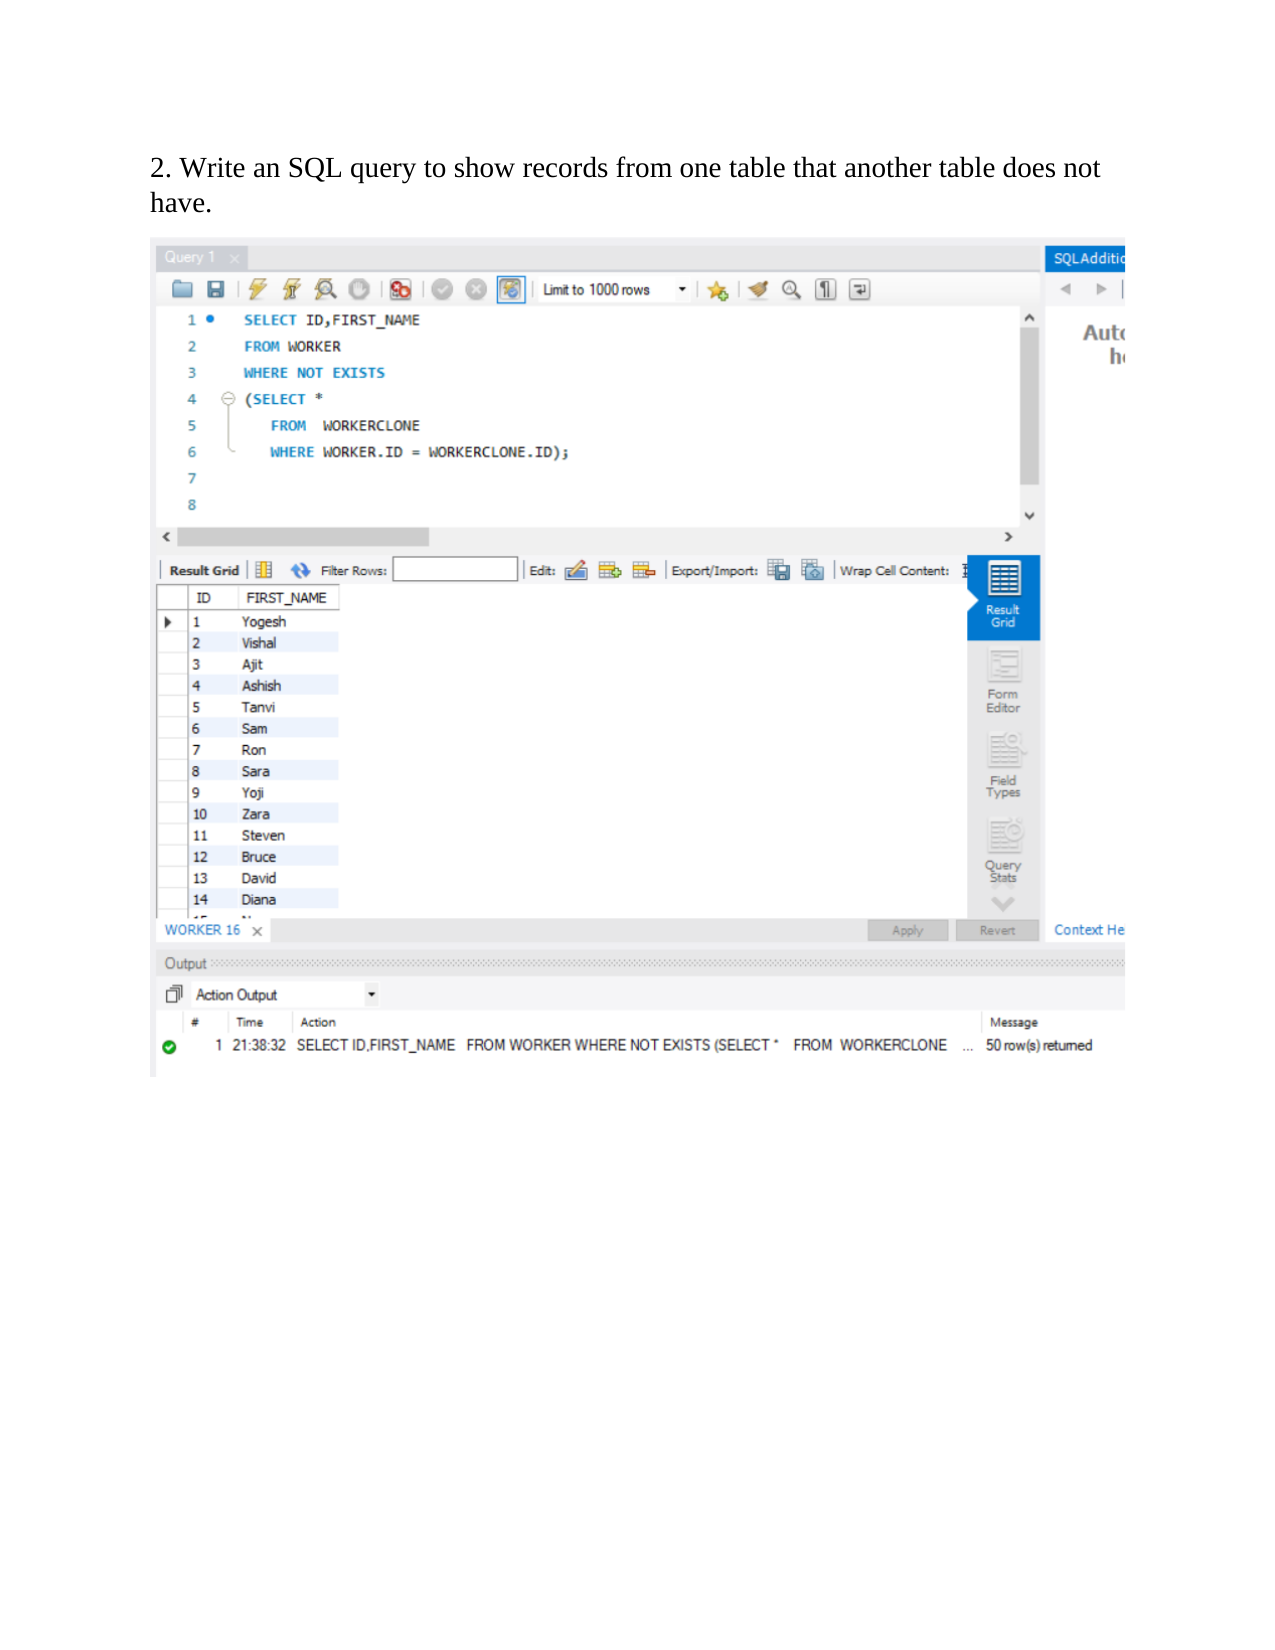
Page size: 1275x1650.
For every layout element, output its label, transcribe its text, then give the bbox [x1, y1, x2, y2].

picture [150, 237, 1125, 1077]
text 2. Write an SQL query to show records from one table that another table does not have. [150, 150, 1125, 219]
